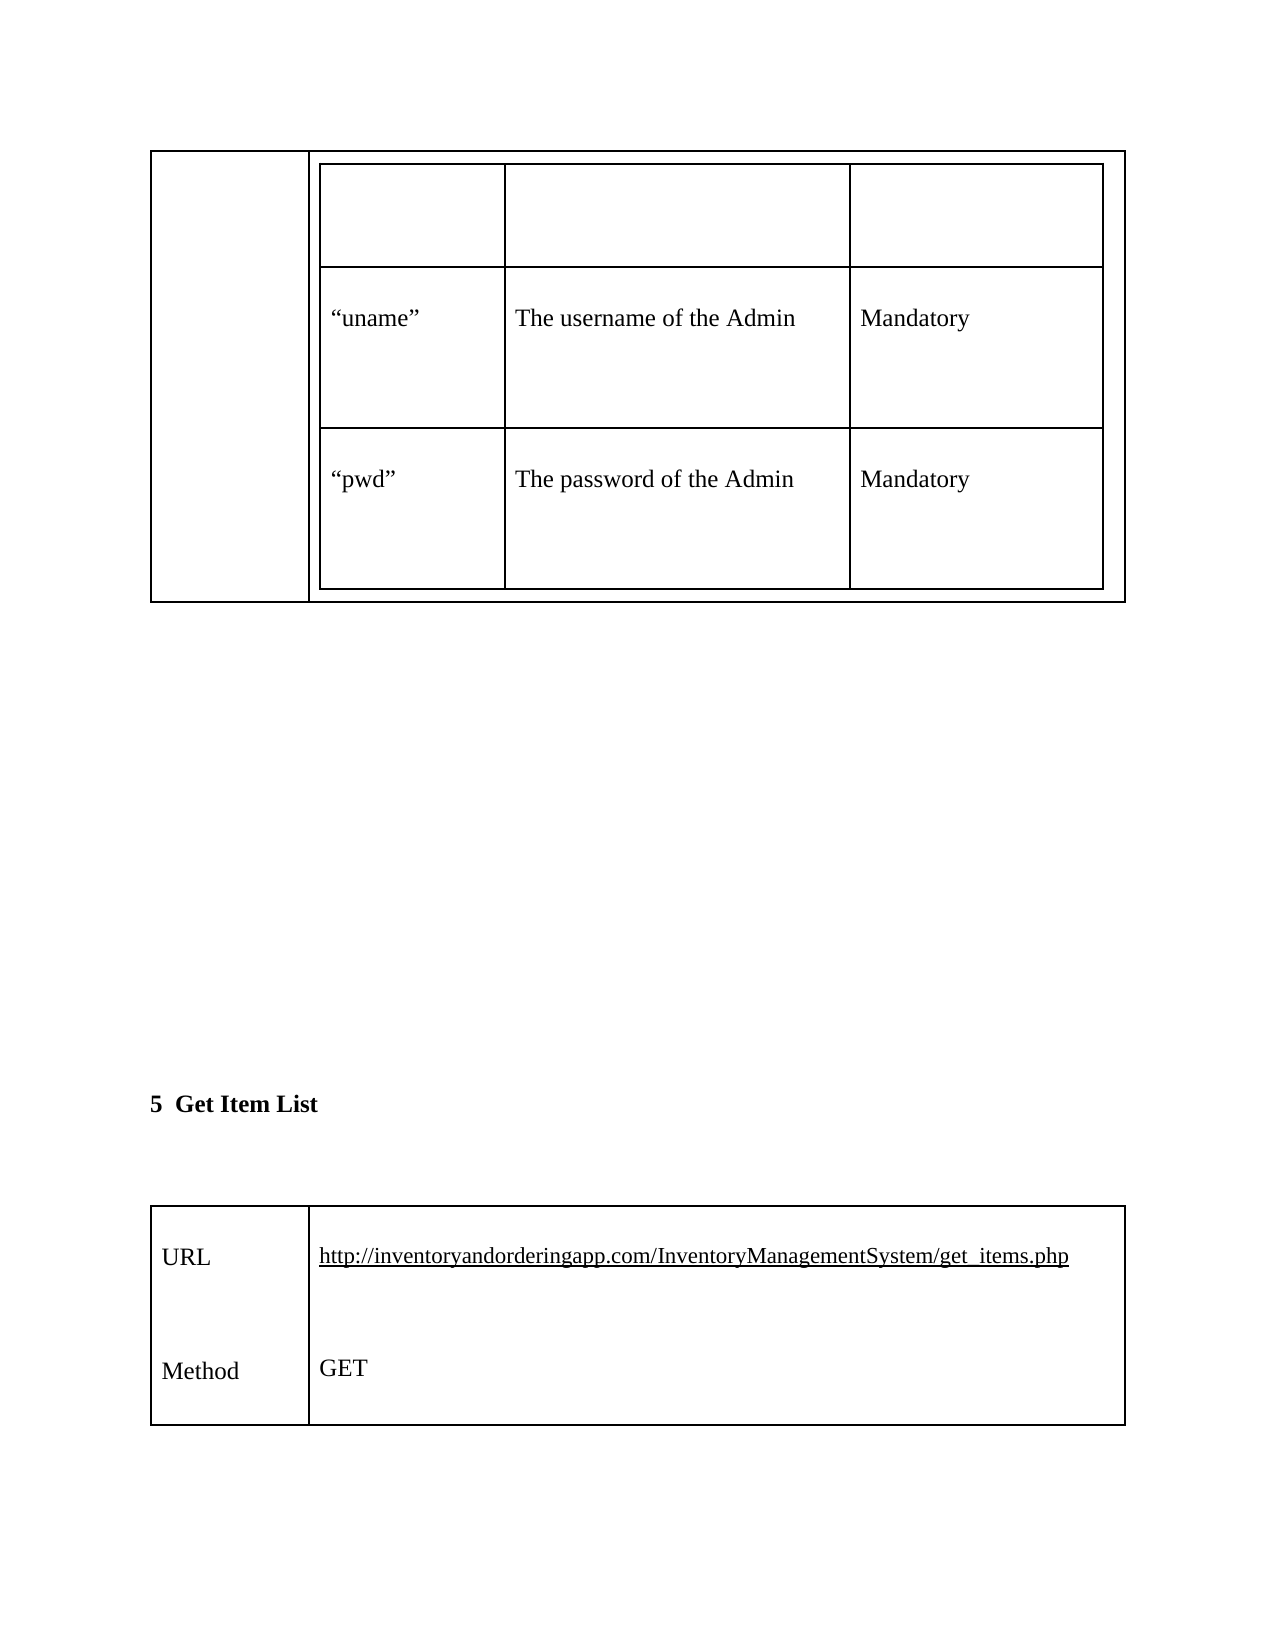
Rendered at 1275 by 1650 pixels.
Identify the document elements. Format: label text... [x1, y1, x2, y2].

table_header http://inventoryandorderingapp.com/InventoryManagementSystem/get_items.php GET [310, 1207, 1124, 1424]
table_header URL Method [152, 1207, 308, 1424]
table_cell [310, 152, 1124, 601]
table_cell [152, 152, 308, 601]
text 5 Get Item List [150, 1089, 1125, 1118]
